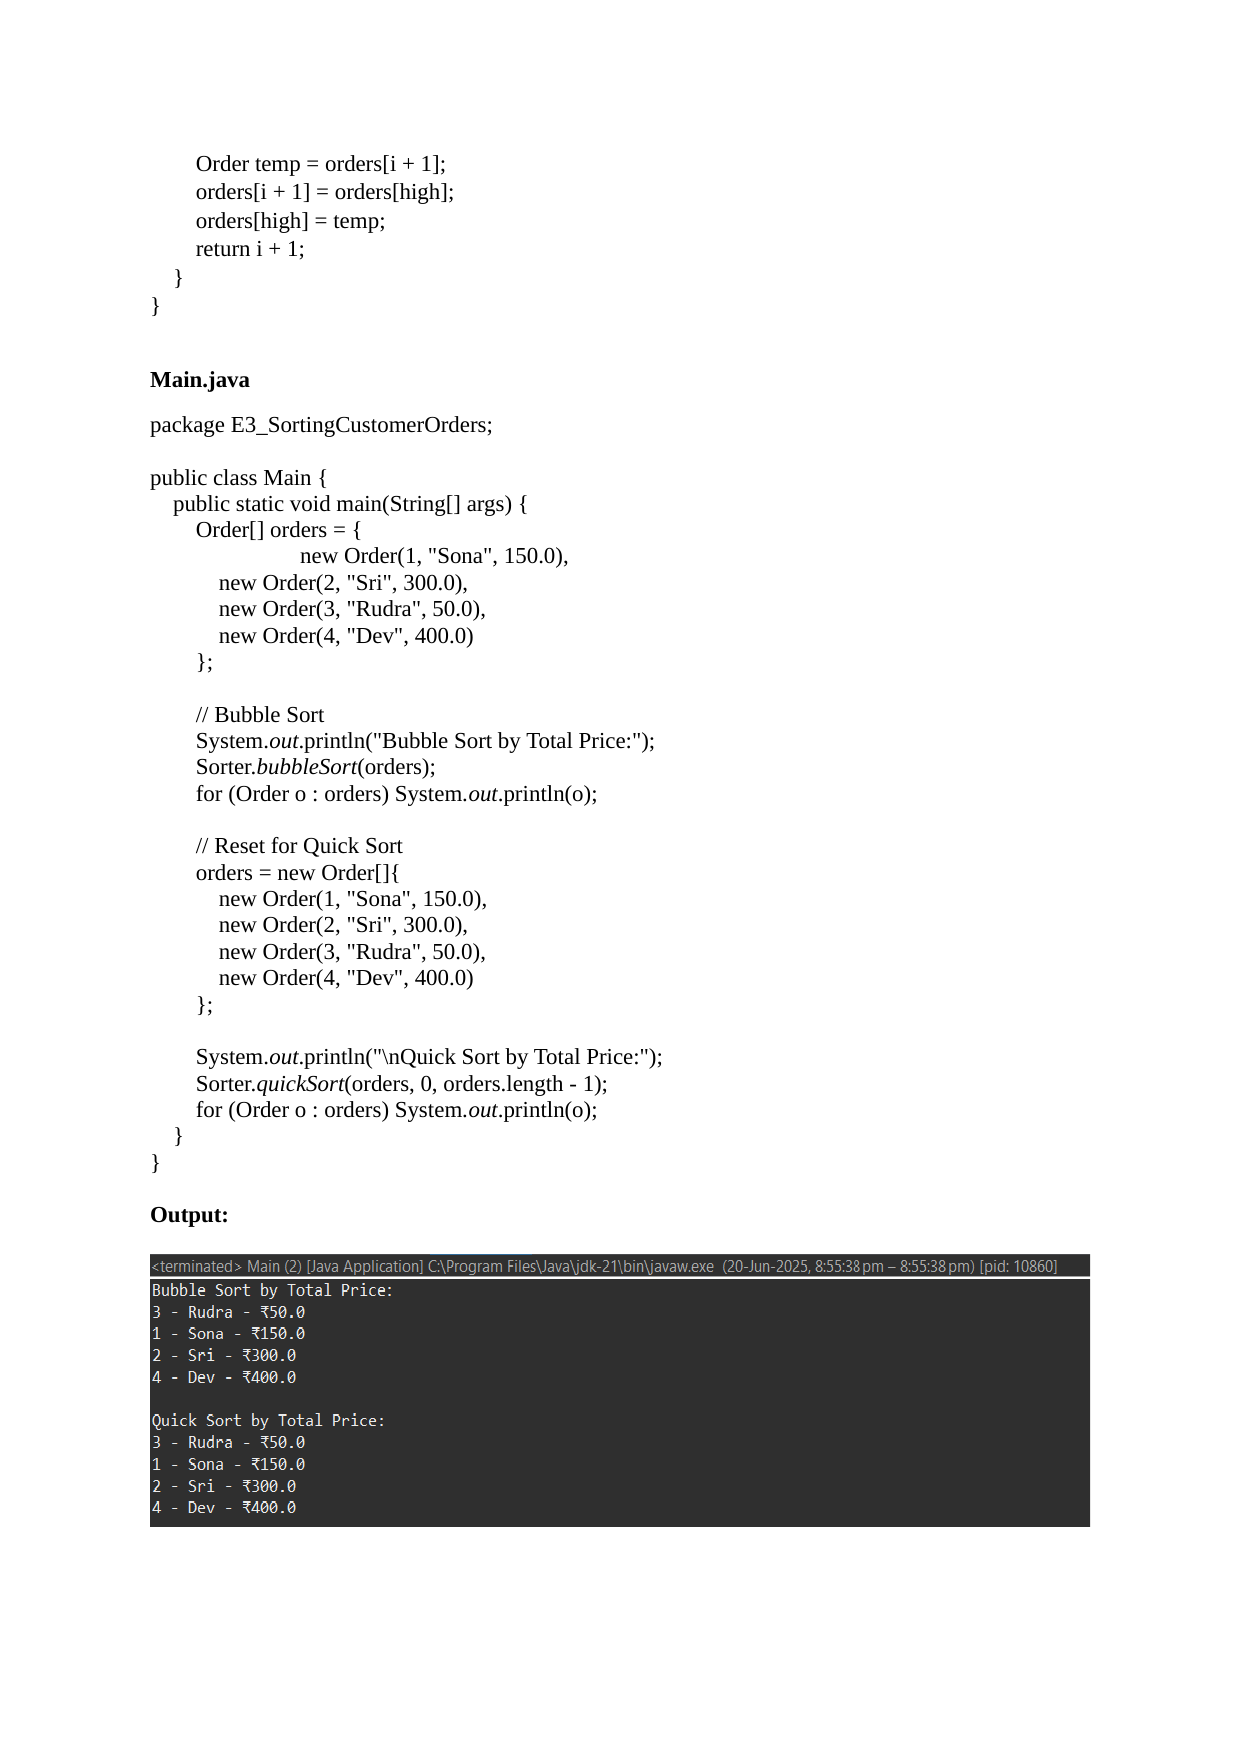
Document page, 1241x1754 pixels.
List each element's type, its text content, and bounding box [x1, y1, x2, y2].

text new Order(2, "Sri", 300.0), [150, 569, 1090, 595]
text new Order(3, "Rudra", 50.0), [150, 938, 1090, 964]
text new Order(3, "Rudra", 50.0), [150, 595, 1090, 622]
text Order temp = orders[i + 1]; [150, 150, 1090, 176]
text new Order(4, "Dev", 400.0) [150, 964, 1090, 991]
text orders = new Order[]{ [150, 859, 1090, 885]
text orders[i + 1] = orders[high]; [150, 178, 1090, 205]
text System.out.println("Bubble Sort by Total Price:"); [150, 727, 1090, 753]
text new Order(4, "Dev", 400.0) [150, 622, 1090, 648]
text Sorter.bubbleSort(orders); [150, 753, 1090, 780]
picture [150, 1254, 1091, 1527]
text } [150, 1122, 1090, 1149]
text // Reset for Quick Sort [150, 832, 1090, 859]
text public static void main(String[] args) { [150, 490, 1090, 516]
text for (Order o : orders) System.out.println(o); [150, 780, 1090, 806]
text return i + 1; [150, 235, 1090, 262]
text Main.java [150, 366, 1090, 392]
text Output: [150, 1201, 1090, 1228]
text new Order(1, "Sona", 150.0), [150, 543, 1090, 569]
text } [150, 292, 1090, 318]
text }; [150, 648, 1090, 674]
text for (Order o : orders) System.out.println(o); [150, 1096, 1090, 1122]
text Sorter.quickSort(orders, 0, orders.length - 1); [150, 1070, 1090, 1096]
text }; [150, 991, 1090, 1017]
text orders[high] = temp; [150, 207, 1090, 233]
text public class Main { [150, 463, 1090, 490]
text // Bubble Sort [150, 701, 1090, 727]
text new Order(2, "Sri", 300.0), [150, 912, 1090, 938]
text package E3_SortingCustomerOrders; [150, 411, 1090, 437]
text Order[] orders = { [150, 516, 1090, 543]
text System.out.println("\nQuick Sort by Total Price:"); [150, 1043, 1090, 1070]
text } [150, 1149, 1090, 1175]
text } [150, 264, 1090, 290]
text new Order(1, "Sona", 150.0), [150, 885, 1090, 912]
